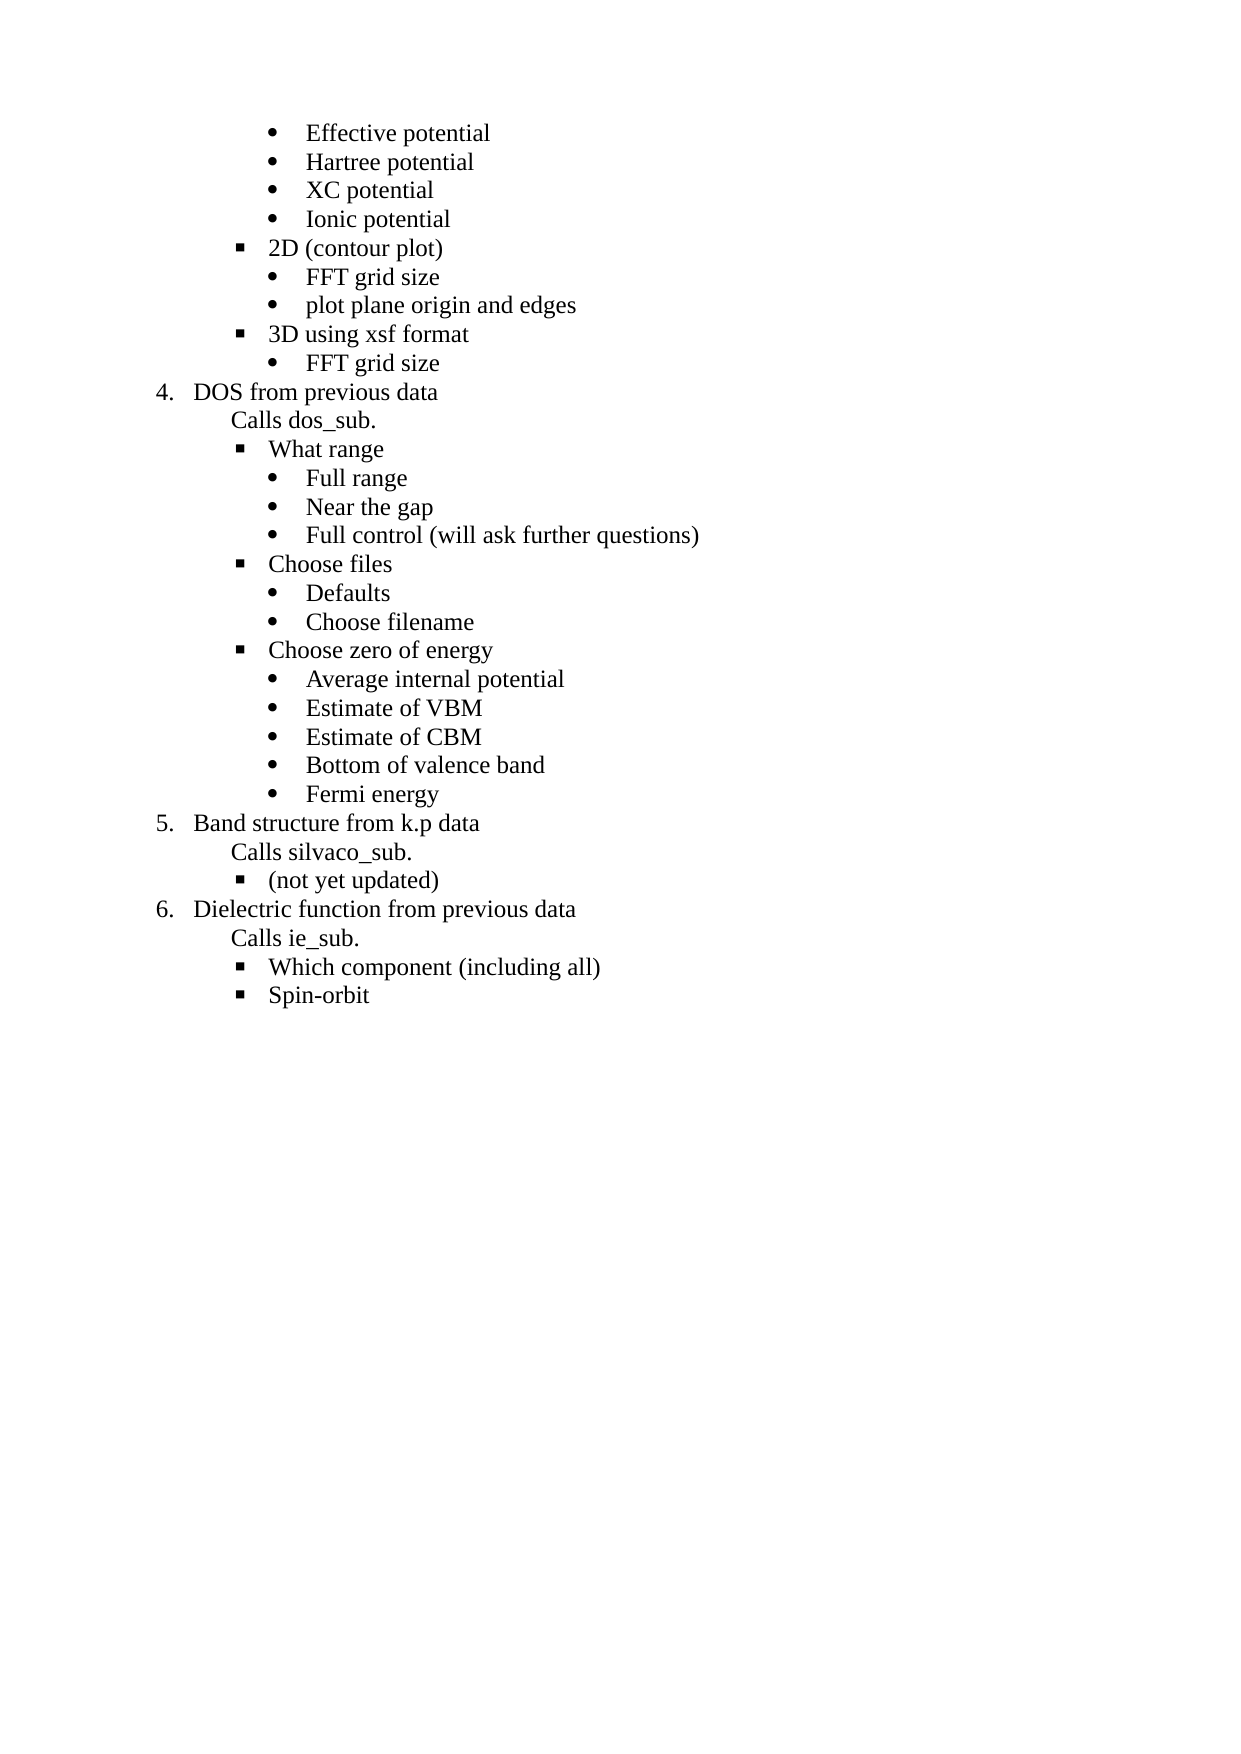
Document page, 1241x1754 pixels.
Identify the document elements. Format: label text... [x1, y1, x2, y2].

list 3D using xsf format [231, 319, 1122, 348]
list Effective potential [268, 118, 1122, 147]
list Near the gap [268, 492, 1122, 521]
list 2D (contour plot) [231, 233, 1122, 262]
list Full control (will ask further questions) [268, 521, 1122, 549]
list Choose files [231, 549, 1122, 578]
list Dielectric function from previous data [156, 894, 1122, 923]
list XC potential [268, 176, 1122, 204]
list FFT grid size [268, 348, 1122, 377]
list Defaults [268, 578, 1122, 607]
list DOS from previous data [156, 377, 1122, 406]
list Calls silvaco_sub. [231, 837, 1122, 866]
list Choose zero of energy [231, 636, 1122, 664]
list FFT grid size [268, 262, 1122, 291]
list Full range [268, 463, 1122, 492]
list Fermi energy [268, 779, 1122, 808]
list Calls ie_sub. [231, 923, 1122, 952]
list Band structure from k.p data [156, 808, 1122, 837]
list Which component (including all) [231, 952, 1122, 981]
list plot plane origin and edges [268, 291, 1122, 319]
list What range [231, 434, 1122, 463]
list Calls dos_sub. [231, 406, 1122, 434]
list Hartree potential [268, 147, 1122, 176]
list Ionic potential [268, 204, 1122, 233]
list Spin-orbit [231, 981, 1122, 1009]
list (not yet updated) [231, 866, 1122, 894]
list Estimate of CBM [268, 722, 1122, 751]
list Estimate of VBM [268, 693, 1122, 722]
list Choose filename [268, 607, 1122, 636]
list Bottom of valence band [268, 751, 1122, 779]
list Average internal potential [268, 664, 1122, 693]
